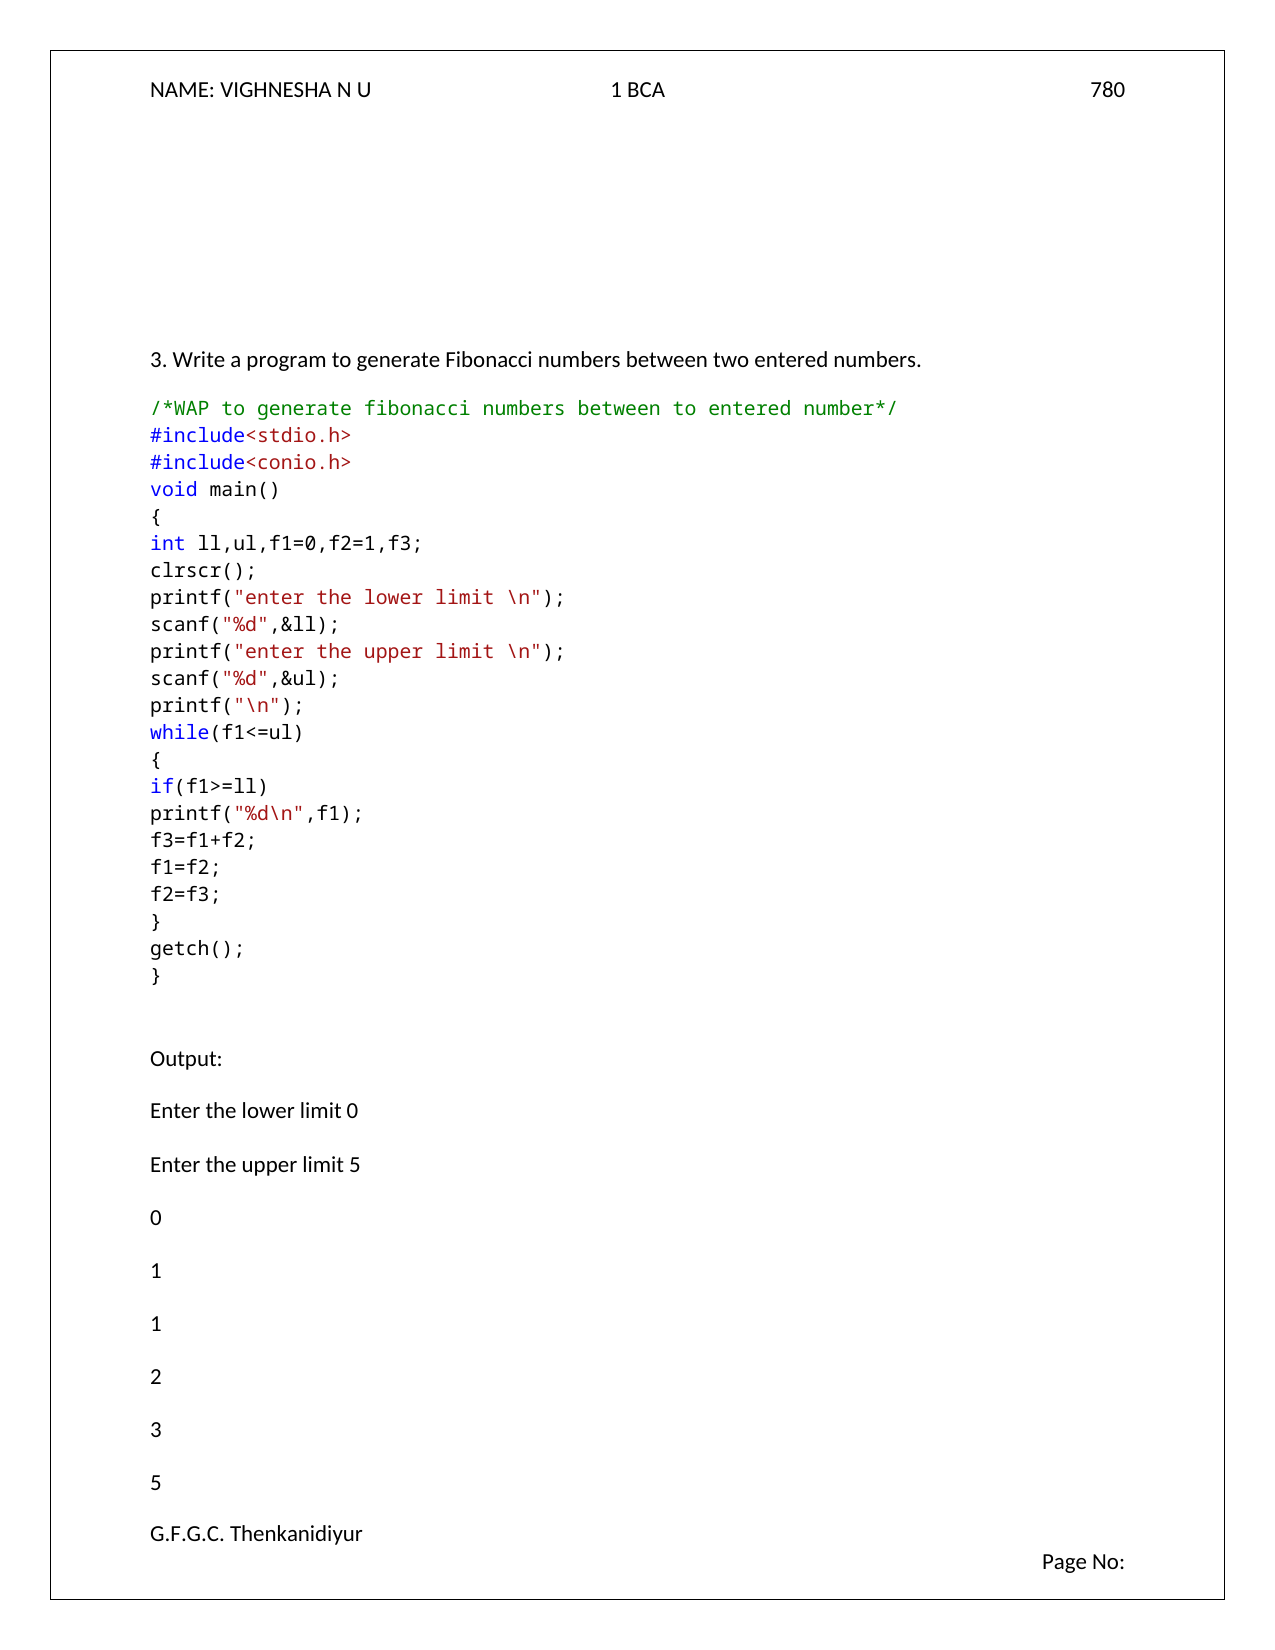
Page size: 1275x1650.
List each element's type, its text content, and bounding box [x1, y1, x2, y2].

text while(f1<=ul) [150, 718, 1125, 745]
text 0 [150, 1203, 1125, 1231]
text printf("\n"); [150, 691, 1125, 718]
text 1 [150, 1256, 1125, 1284]
text printf("enter the lower limit \n"); [150, 583, 1125, 610]
text 3 [150, 1415, 1125, 1443]
text { [150, 502, 1125, 529]
text printf("enter the upper limit \n"); [150, 637, 1125, 664]
text 5 [150, 1468, 1125, 1496]
text int ll,ul,f1=0,f2=1,f3; [150, 529, 1125, 556]
text void main() [150, 475, 1125, 502]
text Output: [150, 1044, 1125, 1072]
text } [150, 961, 1125, 988]
text printf("%d\n",f1); [150, 799, 1125, 826]
text f1=f2; [150, 853, 1125, 880]
text 3. Write a program to generate Fibonacci numbers between two entered numbers. [150, 345, 1125, 373]
text #include<stdio.h> [150, 421, 1125, 448]
text scanf("%d",&ul); [150, 664, 1125, 691]
text getch(); [150, 934, 1125, 961]
text Enter the lower limit 0 [150, 1097, 1125, 1125]
text f3=f1+f2; [150, 826, 1125, 853]
text 1 [150, 1309, 1125, 1337]
text /*WAP to generate fibonacci numbers between to entered number*/ [150, 394, 1125, 421]
text 2 [150, 1362, 1125, 1390]
text { [150, 745, 1125, 772]
text Enter the upper limit 5 [150, 1150, 1125, 1178]
text #include<conio.h> [150, 448, 1125, 475]
text f2=f3; [150, 880, 1125, 907]
text } [150, 907, 1125, 934]
text if(f1>=ll) [150, 772, 1125, 799]
text scanf("%d",&ll); [150, 610, 1125, 637]
text clrscr(); [150, 556, 1125, 583]
